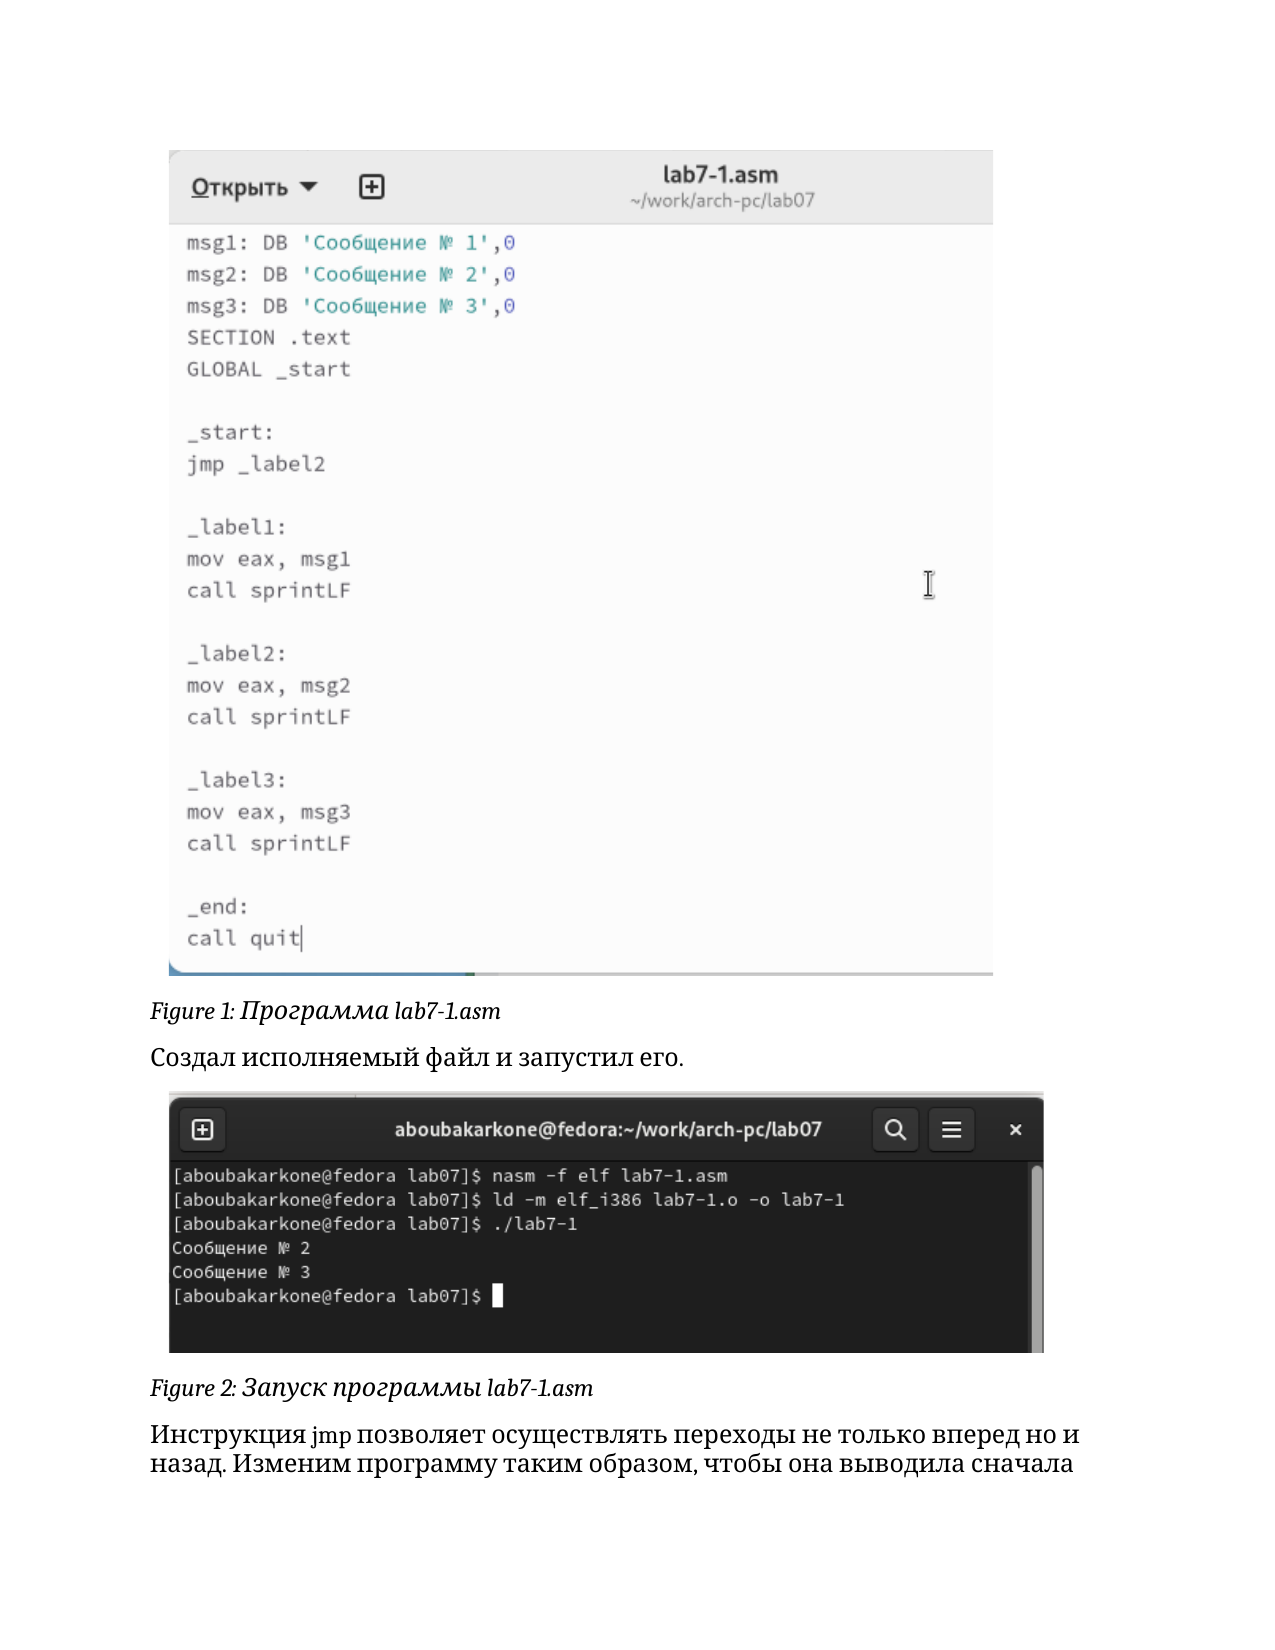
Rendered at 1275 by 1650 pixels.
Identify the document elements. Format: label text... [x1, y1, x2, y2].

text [150, 1421, 1125, 1479]
text Figure 1: Программа lab7-1.asm [150, 997, 1125, 1025]
text Figure 2: Запуск программы lab7-1.asm [150, 1374, 1125, 1403]
picture [168, 1091, 1044, 1353]
text Создал исполняемый файл и запустил его. [150, 1044, 1125, 1073]
picture [168, 150, 994, 976]
